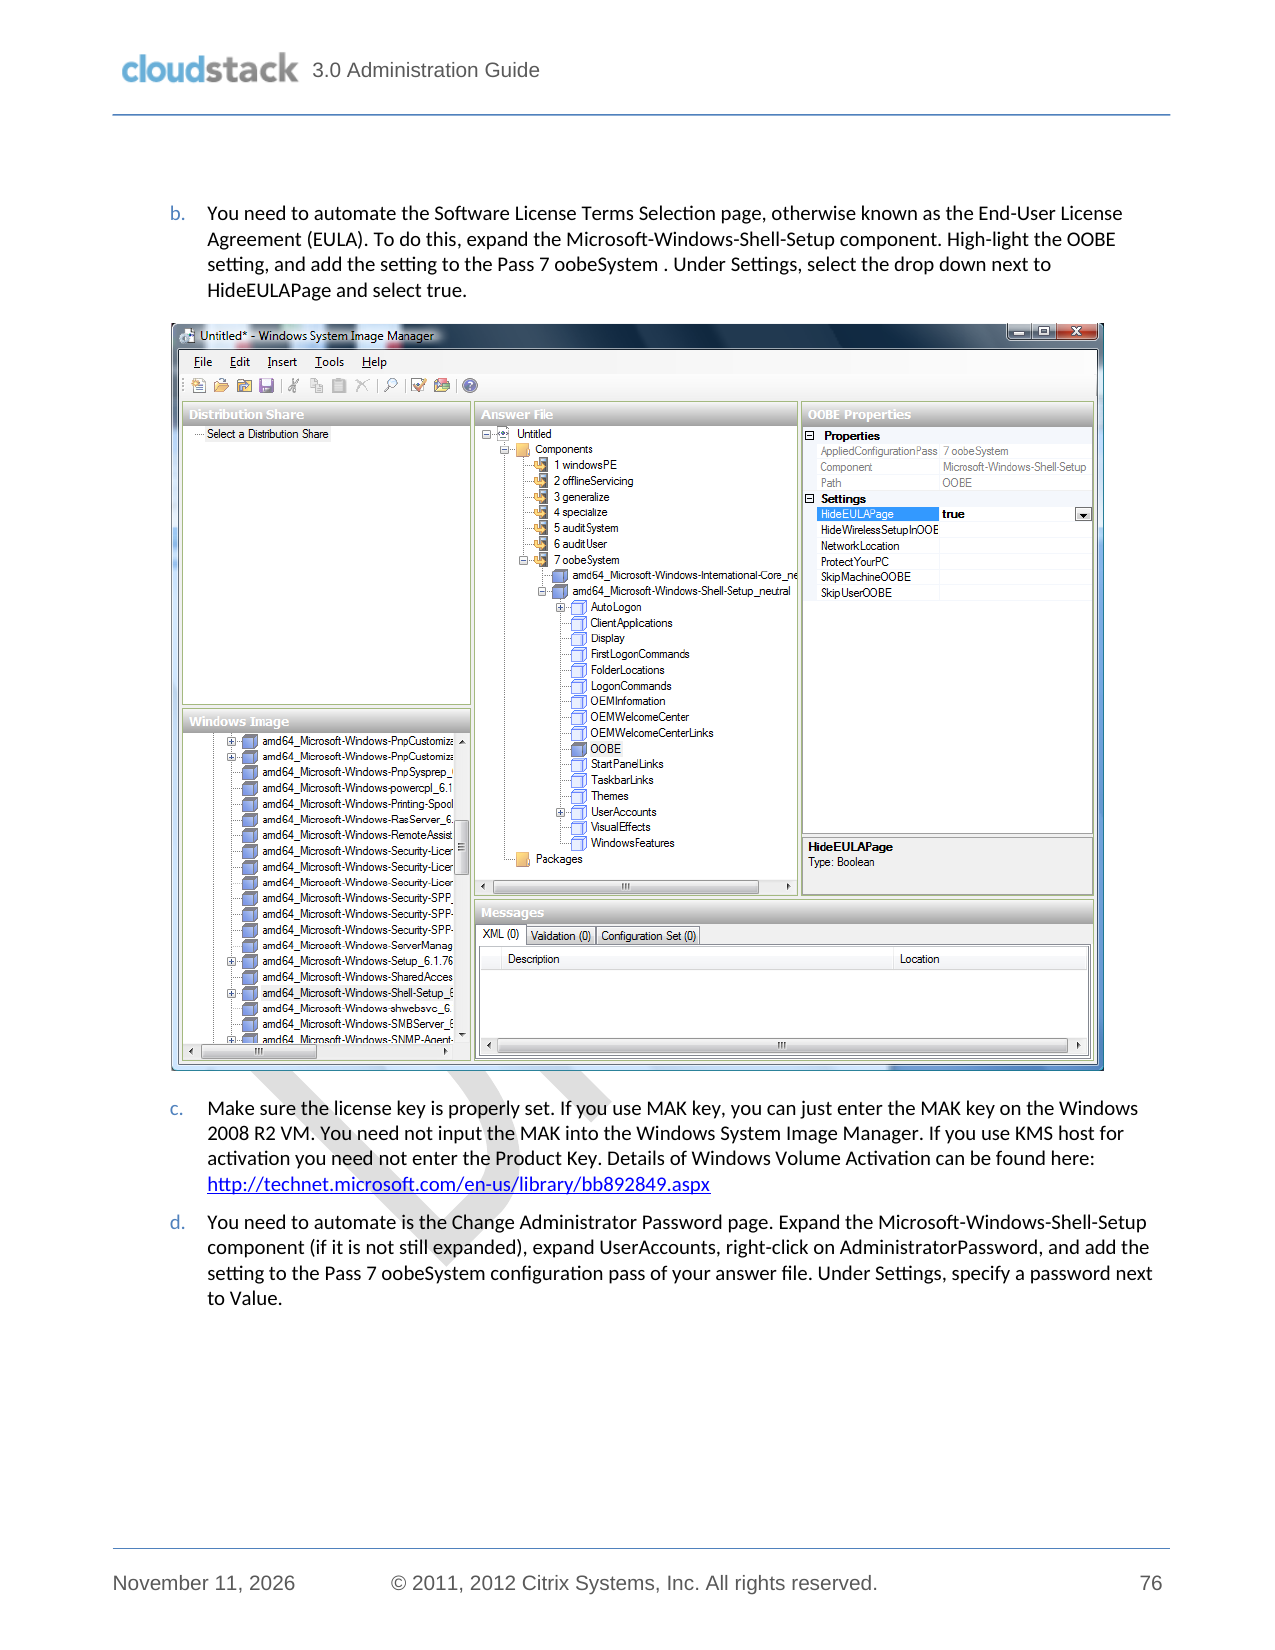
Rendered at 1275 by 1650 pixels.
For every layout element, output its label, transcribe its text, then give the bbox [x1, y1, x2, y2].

list You need to automate is the Change Administrator Password page. Expand the Microsoft-Windows-Shell-Setup component (if it is not still expanded), expand UserAccounts, right-click on AdministratorPassword, and add the setting to the Pass 7 oobeSystem configuration pass of your answer file. Under Settings, specify a password next to Value. [169, 1209, 1162, 1311]
list You need to automate the Software License Terms Selection page, otherwise known as the End-User License Agreement (EULA). To do this, expand the Microsoft-Windows-Shell-Setup component. High-light the OOBE setting, and add the setting to the Pass 7 oobeSystem . Under Settings, select the drop down next to HideEULAPage and select true. [169, 201, 1162, 302]
list Make sure the license key is properly set. If you use MAK key, you can just enter the MAK key on the Windows 2008 R2 VM. You need not input the MAK into the Windows System Image Manager. If you use KMS host for activation you need not enter the Product Key. Details of Windows Volume Activation can be found here: http://technet.microsoft.com/en-us/library/bb892849.aspx [169, 1095, 1162, 1196]
picture [112, 45, 312, 95]
picture [171, 323, 1104, 1071]
